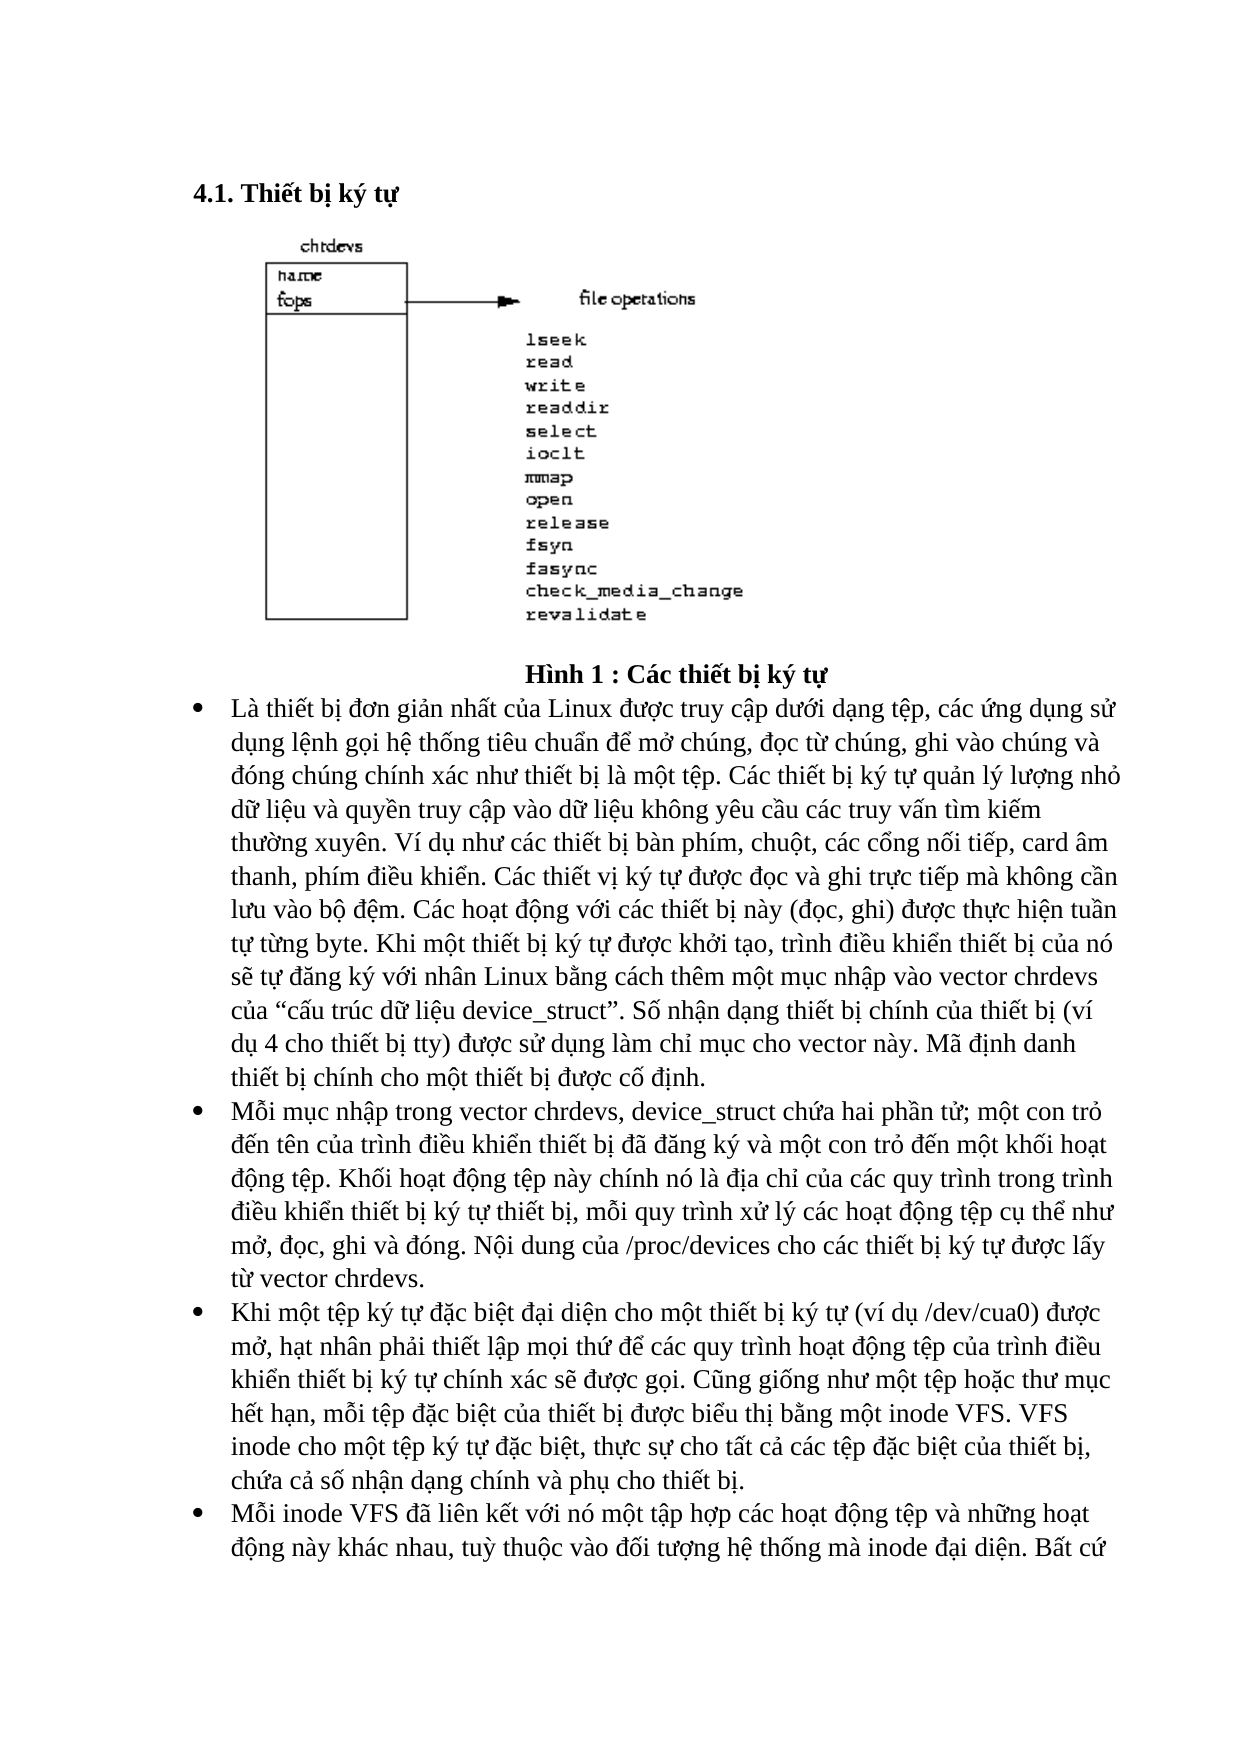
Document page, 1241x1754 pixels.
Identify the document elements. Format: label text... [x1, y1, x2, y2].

list Hình 1 : Các thiết bị ký tự [231, 658, 1122, 689]
list Là thiết bị đơn giản nhất của Linux được truy cập dưới dạng tệp, các ứng dụng sử dụng lệnh gọi hệ thống tiêu chuẩn để mở chúng, đọc từ chúng, ghi vào chúng và đóng chúng chính xác như thiết bị là một tệp. Các thiết bị ký tự quản lý lượng nhỏ dữ liệu và quyền truy cập vào dữ liệu không yêu cầu các truy vấn tìm kiếm thường xuyên. Ví dụ như các thiết bị bàn phím, chuột, các cổng nối tiếp, card âm thanh, phím điều khiển. Các thiết vị ký tự được đọc và ghi trực tiếp mà không cần lưu vào bộ đệm. Các hoạt động với các thiết bị này (đọc, ghi) được thực hiện tuần tự từng byte. Khi một thiết bị ký tự được khởi tạo, trình điều khiển thiết bị của nó sẽ tự đăng ký với nhân Linux bằng cách thêm một mục nhập vào vector chrdevs của “cấu trúc dữ liệu device_struct”. Số nhận dạng thiết bị chính của thiết bị (ví dụ 4 cho thiết bị tty) được sử dụng làm chỉ mục cho vector này. Mã định danh thiết bị chính cho một thiết bị được cố định. [193, 692, 1122, 1092]
list Mỗi mục nhập trong vector chrdevs, device_struct chứa hai phần tử; một con trỏ đến tên của trình điều khiển thiết bị đã đăng ký và một con trỏ đến một khối hoạt động tệp. Khối hoạt động tệp này chính nó là địa chỉ của các quy trình trong trình điều khiển thiết bị ký tự thiết bị, mỗi quy trình xử lý các hoạt động tệp cụ thể như mở, đọc, ghi và đóng. Nội dung của /proc/devices cho các thiết bị ký tự được lấy từ vector chrdevs. [193, 1094, 1122, 1293]
list Khi một tệp ký tự đặc biệt đại diện cho một thiết bị ký tự (ví dụ /dev/cua0) được mở, hạt nhân phải thiết lập mọi thứ để các quy trình hoạt động tệp của trình điều khiển thiết bị ký tự chính xác sẽ được gọi. Cũng giống như một tệp hoặc thư mục hết hạn, mỗi tệp đặc biệt của thiết bị được biểu thị bằng một inode VFS. VFS inode cho một tệp ký tự đặc biệt, thực sự cho tất cả các tệp đặc biệt của thiết bị, chứa cả số nhận dạng chính và phụ cho thiết bị. [193, 1296, 1122, 1495]
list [193, 1497, 1122, 1562]
picture [230, 210, 797, 656]
subtitle 4.1. Thiết bị ký tự [118, 177, 1122, 208]
